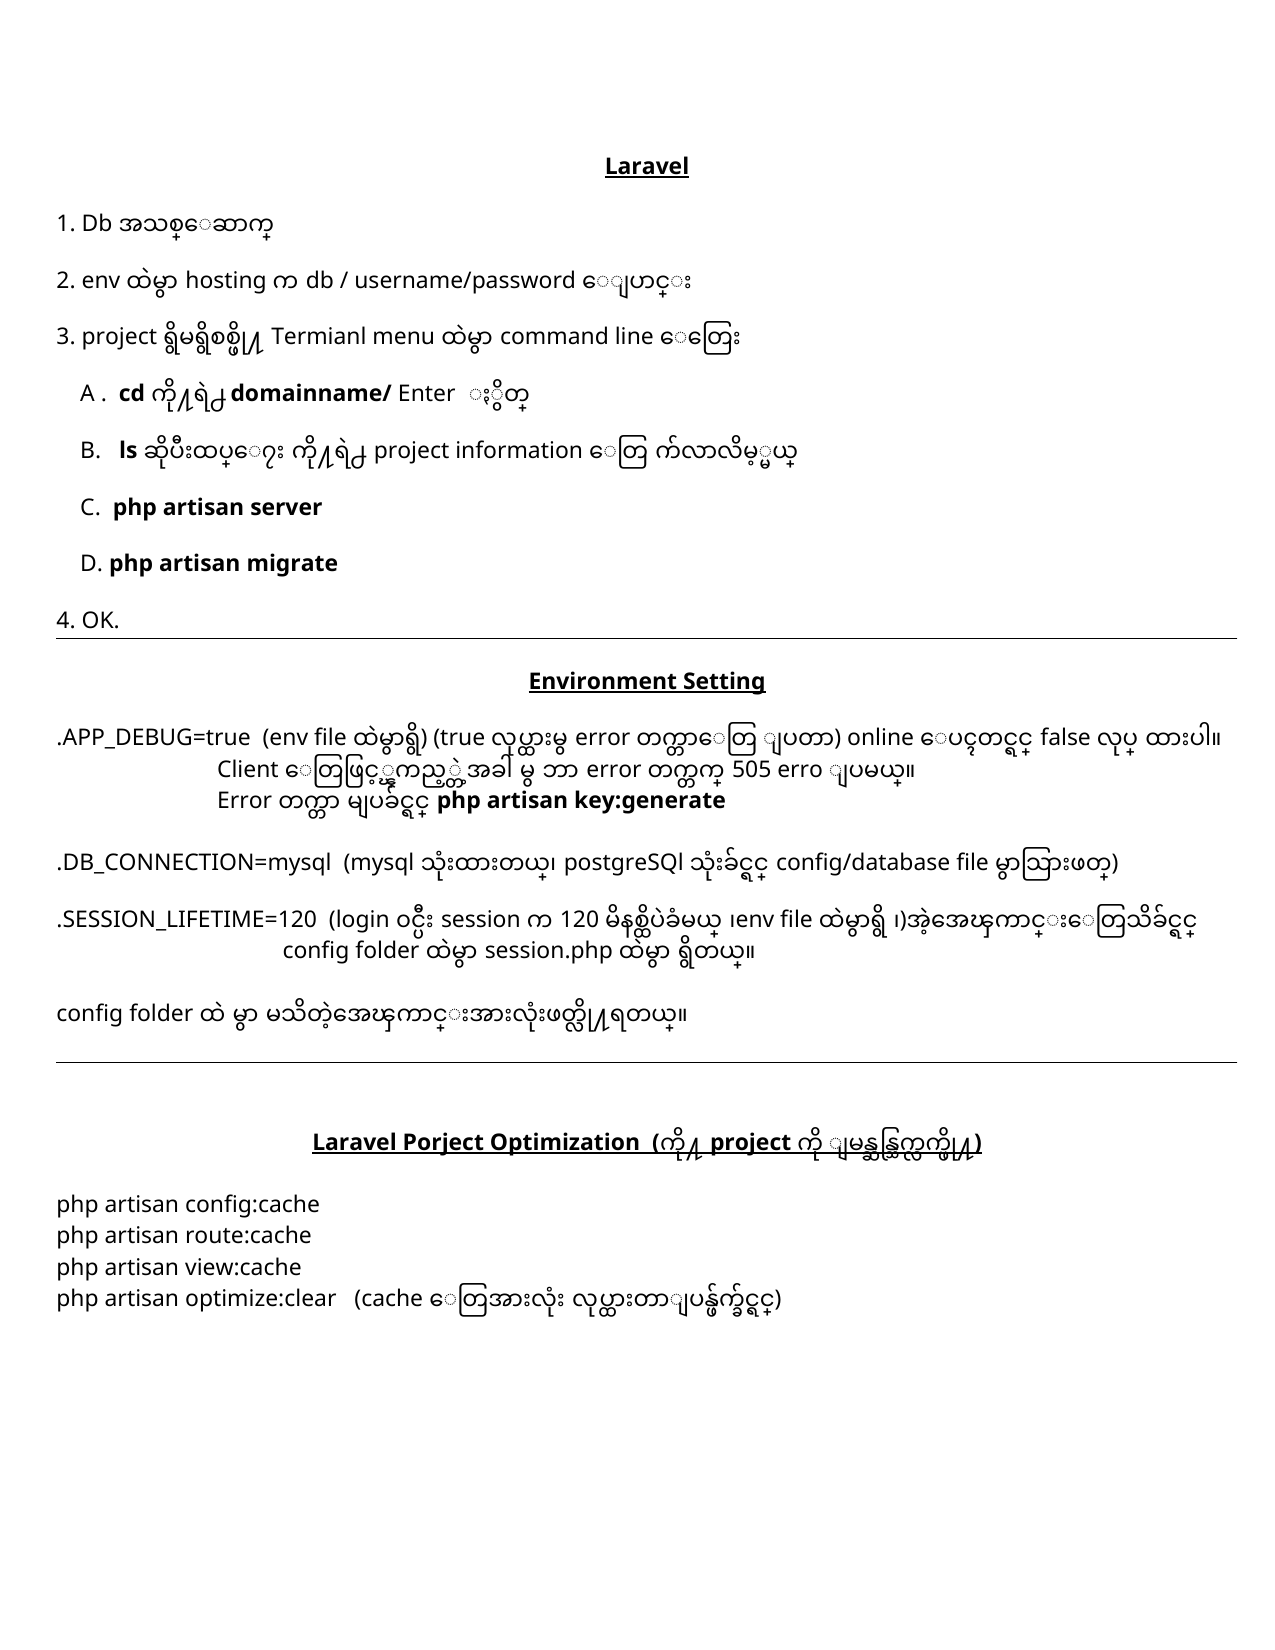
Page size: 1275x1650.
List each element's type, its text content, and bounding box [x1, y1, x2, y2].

text config folder ထဲမွာ session.php ထဲမွာ ရွိတယ္။ [56, 934, 1237, 966]
text .APP_DEBUG=true (env file ထဲမွာရွိ) (true လုပ္ထားမွ error တက္တာေတြ ျပတာ) online ေပၚတင္ရင္ false လုပ္ ထားပါ။ [56, 721, 1237, 753]
text Laravel Porject Optimization (ကို႔ project ကို ျမန္ဆန္သြက္လက္ဖို႔) [56, 1126, 1237, 1157]
text A . cd ကို႔ရဲ႕domainname/ Enter ႏွိတ္ [56, 377, 1237, 408]
text php artisan view:cache [56, 1251, 1237, 1282]
text Laravel [56, 150, 1237, 181]
text config folder ထဲ မွာ မသိတဲ့အေၾကာင္းအားလုံးဖတ္လို႔ရတယ္။ [56, 997, 1237, 1028]
text php artisan route:cache [56, 1219, 1237, 1251]
text 2. env ထဲမွာ hosting က db / username/password ေျပာင္း [56, 263, 1237, 295]
text Environment Setting [56, 664, 1237, 696]
text D. php artisan migrate [56, 547, 1237, 579]
text 1. Db အသစ္ေဆာက္ [56, 207, 1237, 238]
text B. ls ဆိုပီးထပ္ေ၇း ကို႔ရဲ႕ project information ေတြ က်လာလိမ့္မယ္ [56, 434, 1237, 465]
text .DB_CONNECTION=mysql (mysql သုံးထားတယ္၊ postgreSQl သုံးခ်င္ရင္ config/database file မွာသြားဖတ္) [56, 846, 1237, 878]
text Client ေတြဖြင့္ၾကည့္တဲ့အခါ မွ ဘာ error တက္တက္ 505 erro ျပမယ္။ [56, 753, 1237, 784]
text 3. project ရွိမရွိစစ္ဖို႔ Termianl menu ထဲမွာ command line ေတြေး [56, 320, 1237, 352]
text C. php artisan server [56, 491, 1237, 522]
text php artisan optimize:clear (cache ေတြအားလုံး လုပ္ထားတာျပန္ဖ်က္ခ်င္ရင္) [56, 1282, 1237, 1313]
text 4. OK. [56, 604, 1237, 638]
text .SESSION_LIFETIME=120 (login ၀င္ပီး session က 120 မိနစ္ထိပဲခံမယ္ ၊env file ထဲမွာရွိ ၊)အဲ့အေၾကာင္းေတြသိခ်င္ရင္ [56, 903, 1237, 934]
text php artisan config:cache [56, 1188, 1237, 1219]
text Error တက္တာ မျပခ်င္ရင္ php artisan key:generate [56, 784, 1237, 815]
